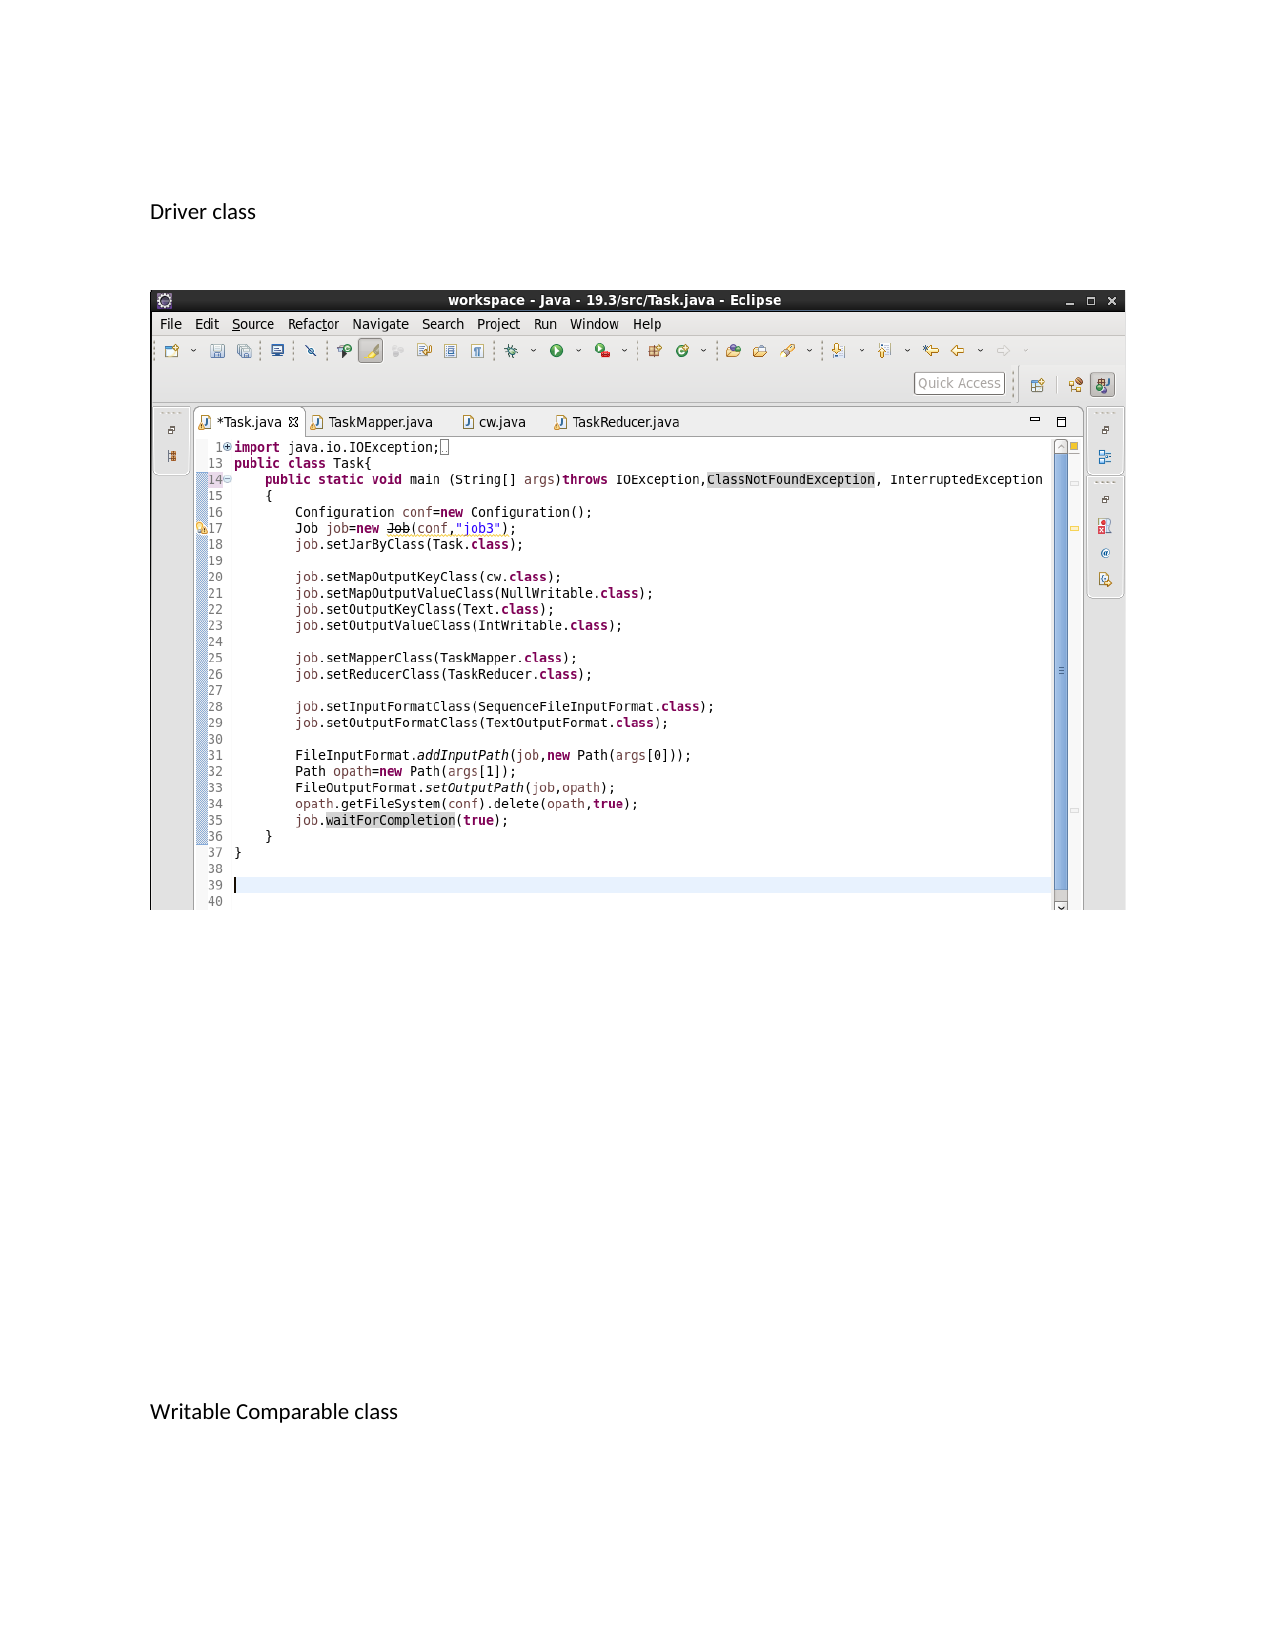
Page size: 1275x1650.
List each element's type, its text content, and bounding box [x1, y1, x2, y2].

text Driver class [150, 197, 1125, 225]
picture [150, 290, 1125, 910]
text Writable Comparable class [150, 1397, 1125, 1425]
